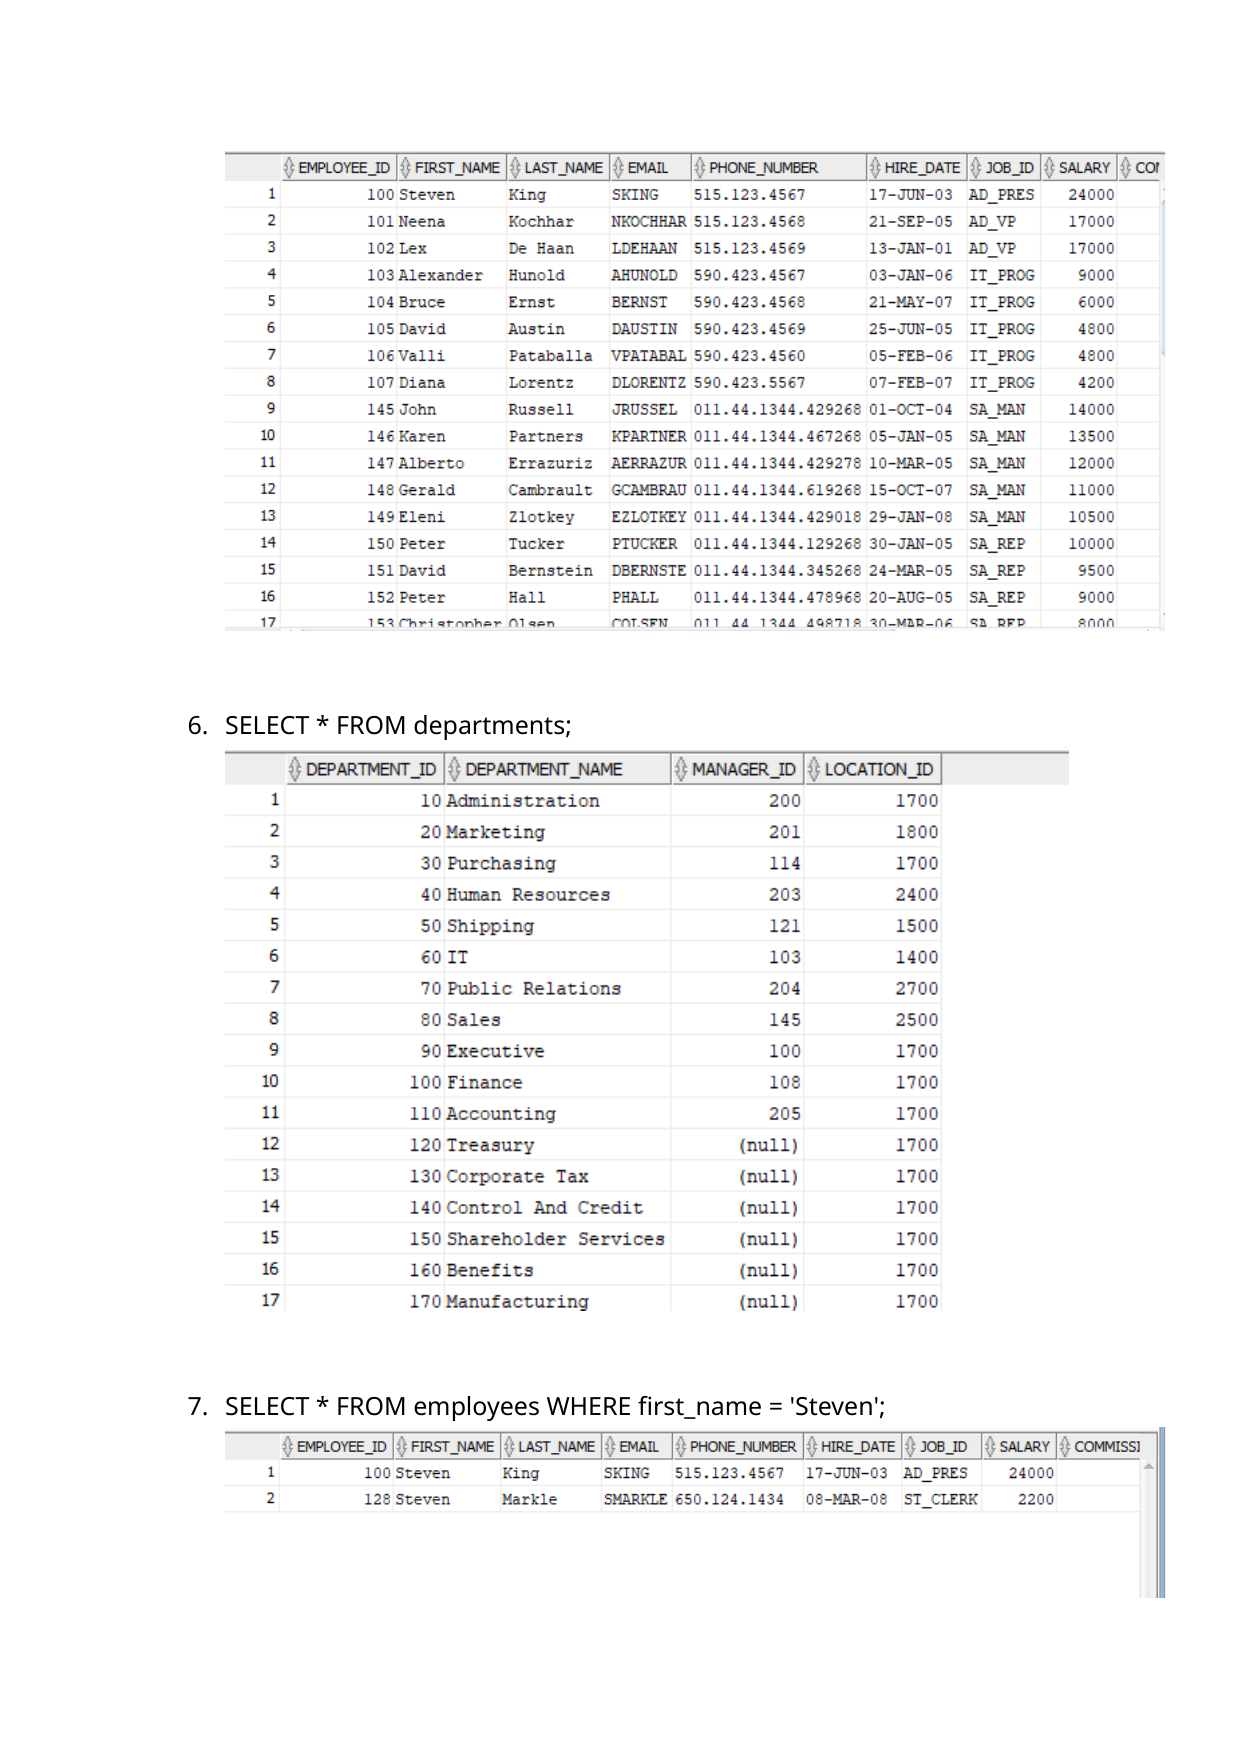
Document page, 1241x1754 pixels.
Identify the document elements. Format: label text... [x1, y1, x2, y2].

picture [225, 746, 1069, 1311]
list SELECT * FROM departments; [187, 708, 1090, 742]
picture [225, 150, 1166, 631]
picture [225, 1427, 1166, 1598]
list SELECT * FROM employees WHERE first_name = 'Steven'; [187, 1389, 1090, 1423]
